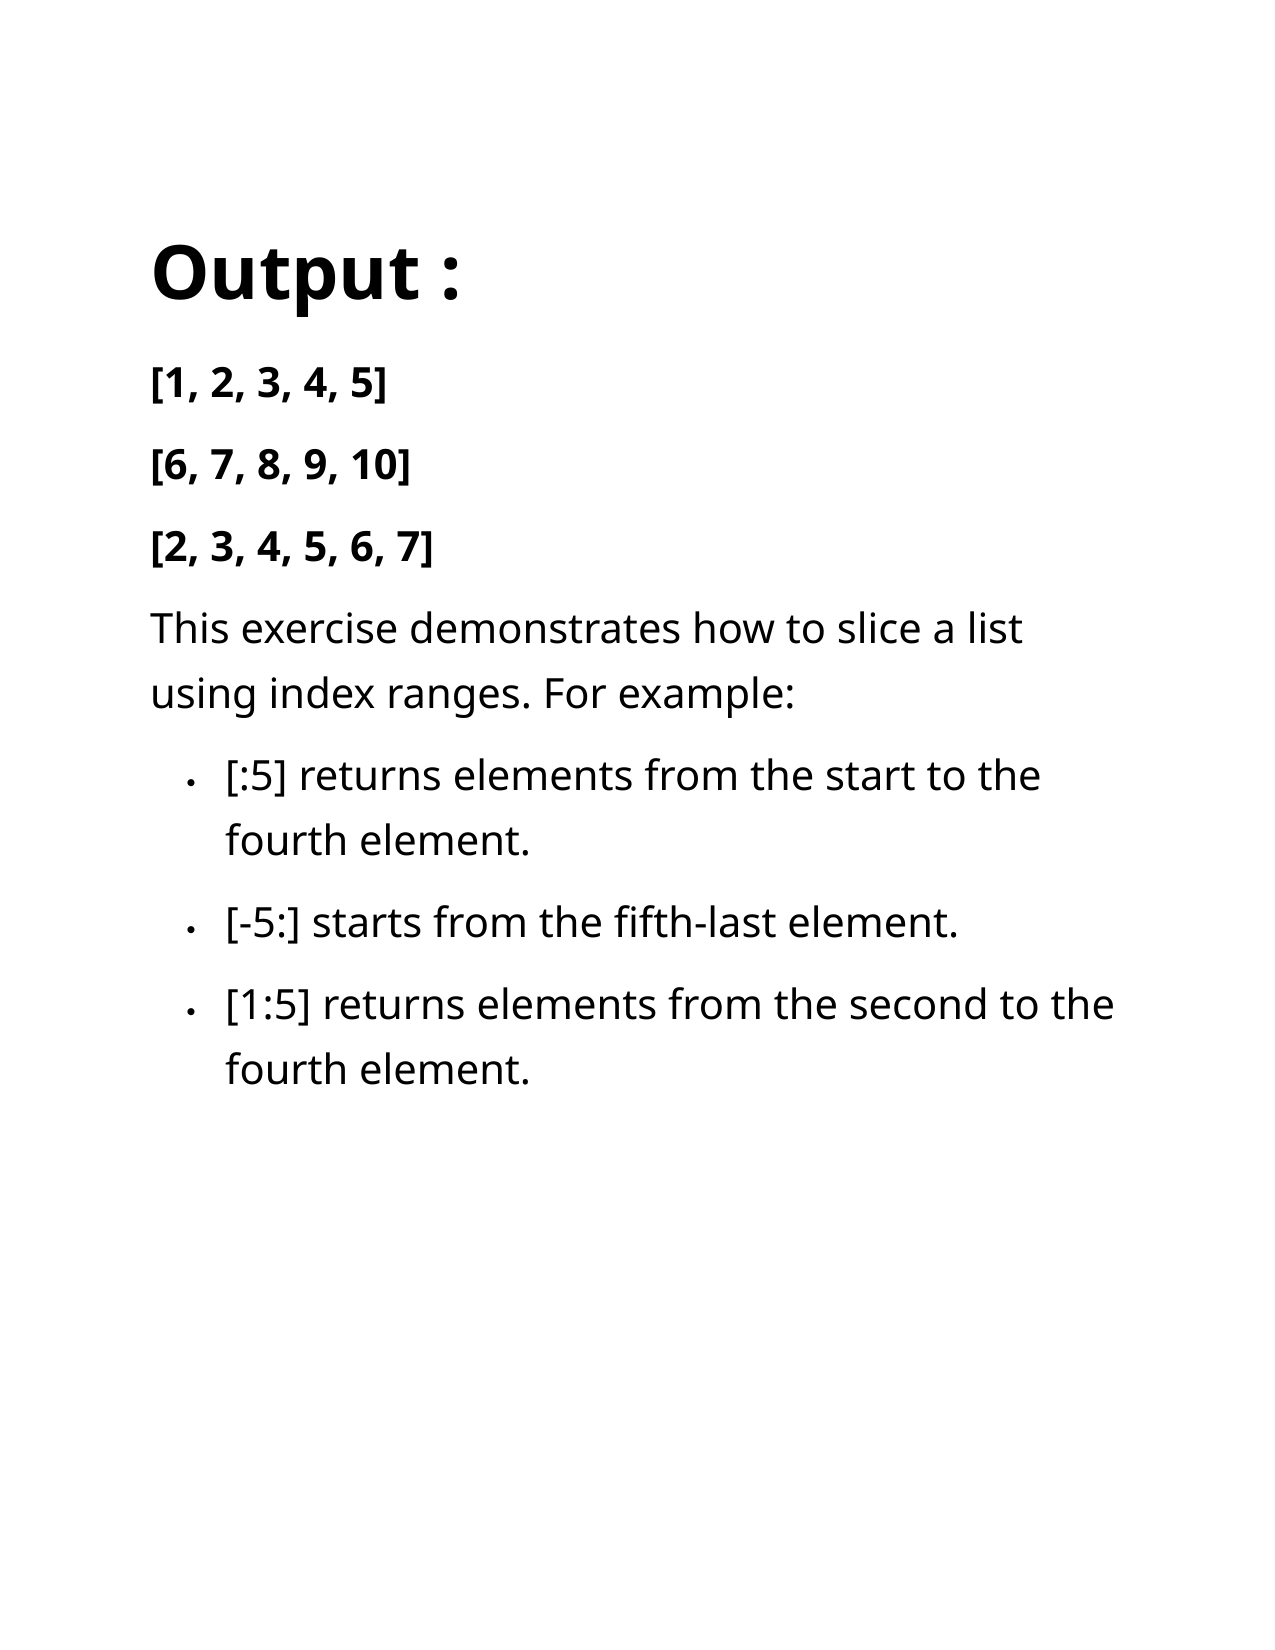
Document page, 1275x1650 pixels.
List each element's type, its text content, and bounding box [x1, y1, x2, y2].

text [6, 7, 8, 9, 10] [150, 435, 1125, 492]
list [-5:] starts from the fifth-last element. [187, 893, 1125, 949]
text [1, 2, 3, 4, 5] [150, 353, 1125, 410]
text This exercise demonstrates how to slice a list using index ranges. For example: [150, 599, 1125, 721]
text [2, 3, 4, 5, 6, 7] [150, 517, 1125, 573]
text Output : [150, 219, 1125, 321]
list [:5] returns elements from the start to the fourth element. [187, 746, 1125, 868]
list [1:5] returns elements from the second to the fourth element. [187, 975, 1125, 1097]
